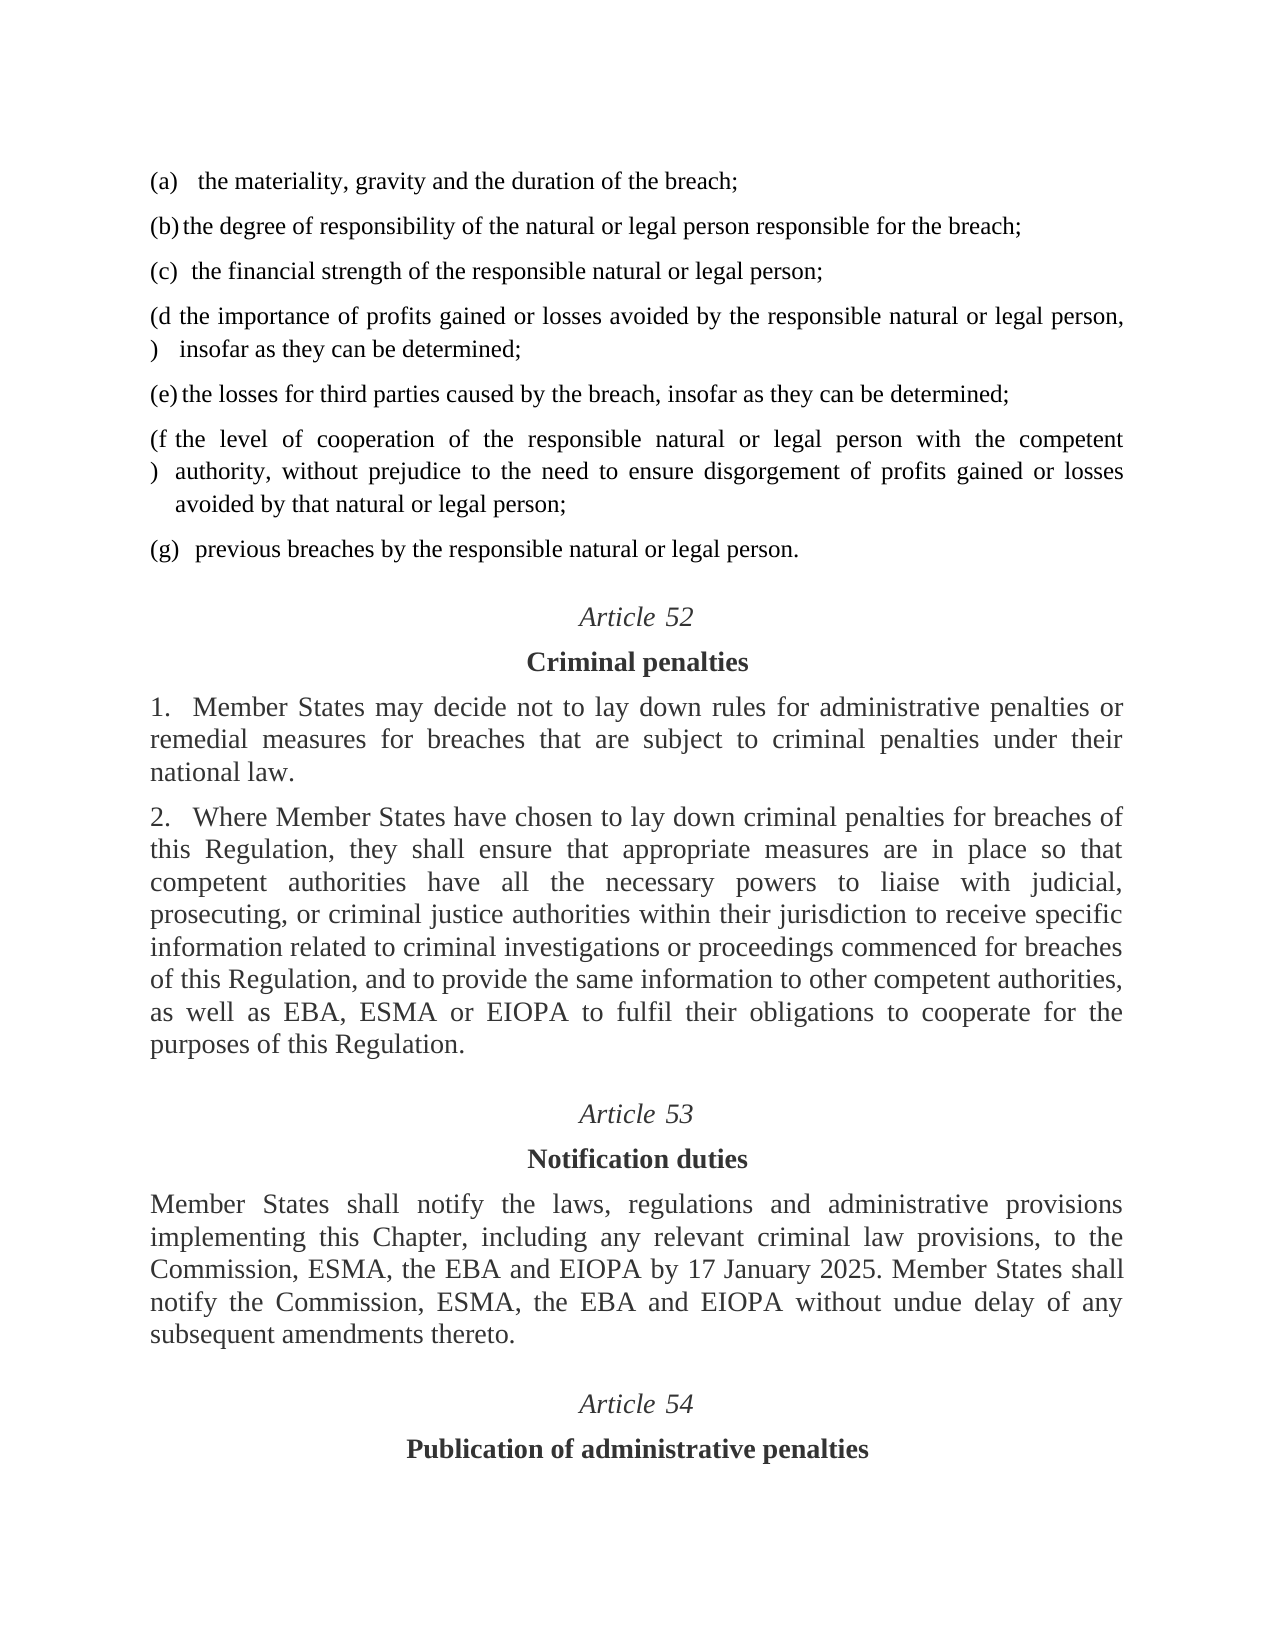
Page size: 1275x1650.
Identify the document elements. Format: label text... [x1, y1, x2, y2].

table_header the materiality, gravity and the duration of the breach; [198, 150, 1125, 195]
text Article 53 [150, 1097, 1125, 1130]
table_header (e) [150, 363, 182, 407]
table_header the degree of responsibility of the natural or legal person responsible for the breach; [183, 195, 1125, 240]
text Publication of administrative penalties [150, 1432, 1125, 1465]
text Article 54 [150, 1387, 1125, 1420]
table_header (d) [150, 285, 179, 362]
table_header (c) [150, 240, 191, 285]
table_header (b) [150, 195, 183, 240]
text Notification duties [150, 1142, 1125, 1175]
text Article 52 [150, 600, 1125, 632]
table_header previous breaches by the responsible natural or legal person. [195, 518, 1125, 562]
text Criminal penalties [150, 645, 1125, 677]
table_header the importance of profits gained or losses avoided by the responsible natural or legal person, insofar as they can be determined; [179, 285, 1125, 362]
table_header the level of cooperation of the responsible natural or legal person with the competent authority, without prejudice to the need to ensure disgorgement of profits gained or losses avoided by that natural or legal person; [175, 408, 1125, 517]
table_header the financial strength of the responsible natural or legal person; [191, 240, 1125, 285]
text 2. Where Member States have chosen to lay down criminal penalties for breaches of this Regulation, they shall ensure that appropriate measures are in place so that competent authorities have all the necessary powers to liaise with judicial, prosecuting, or criminal justice authorities within their jurisdiction to receive specific information related to criminal investigations or proceedings commenced for breaches of this Regulation, and to provide the same information to other competent authorities, as well as EBA, ESMA or EIOPA to fulfil their obligations to cooperate for the purposes of this Regulation. [150, 800, 1125, 1060]
text Member States shall notify the laws, regulations and administrative provisions implementing this Chapter, including any relevant criminal law provisions, to the Commission, ESMA, the EBA and EIOPA by 17 January 2025. Member States shall notify the Commission, ESMA, the EBA and EIOPA without undue delay of any subsequent amendments thereto. [150, 1187, 1125, 1350]
table_header (f) [150, 408, 175, 517]
table_header (g) [150, 518, 195, 562]
table_header the losses for third parties caused by the breach, insofar as they can be determined; [182, 363, 1125, 407]
text 1. Member States may decide not to lay down rules for administrative penalties or remedial measures for breaches that are subject to criminal penalties under their national law. [150, 690, 1125, 787]
table_header (a) [150, 150, 198, 195]
